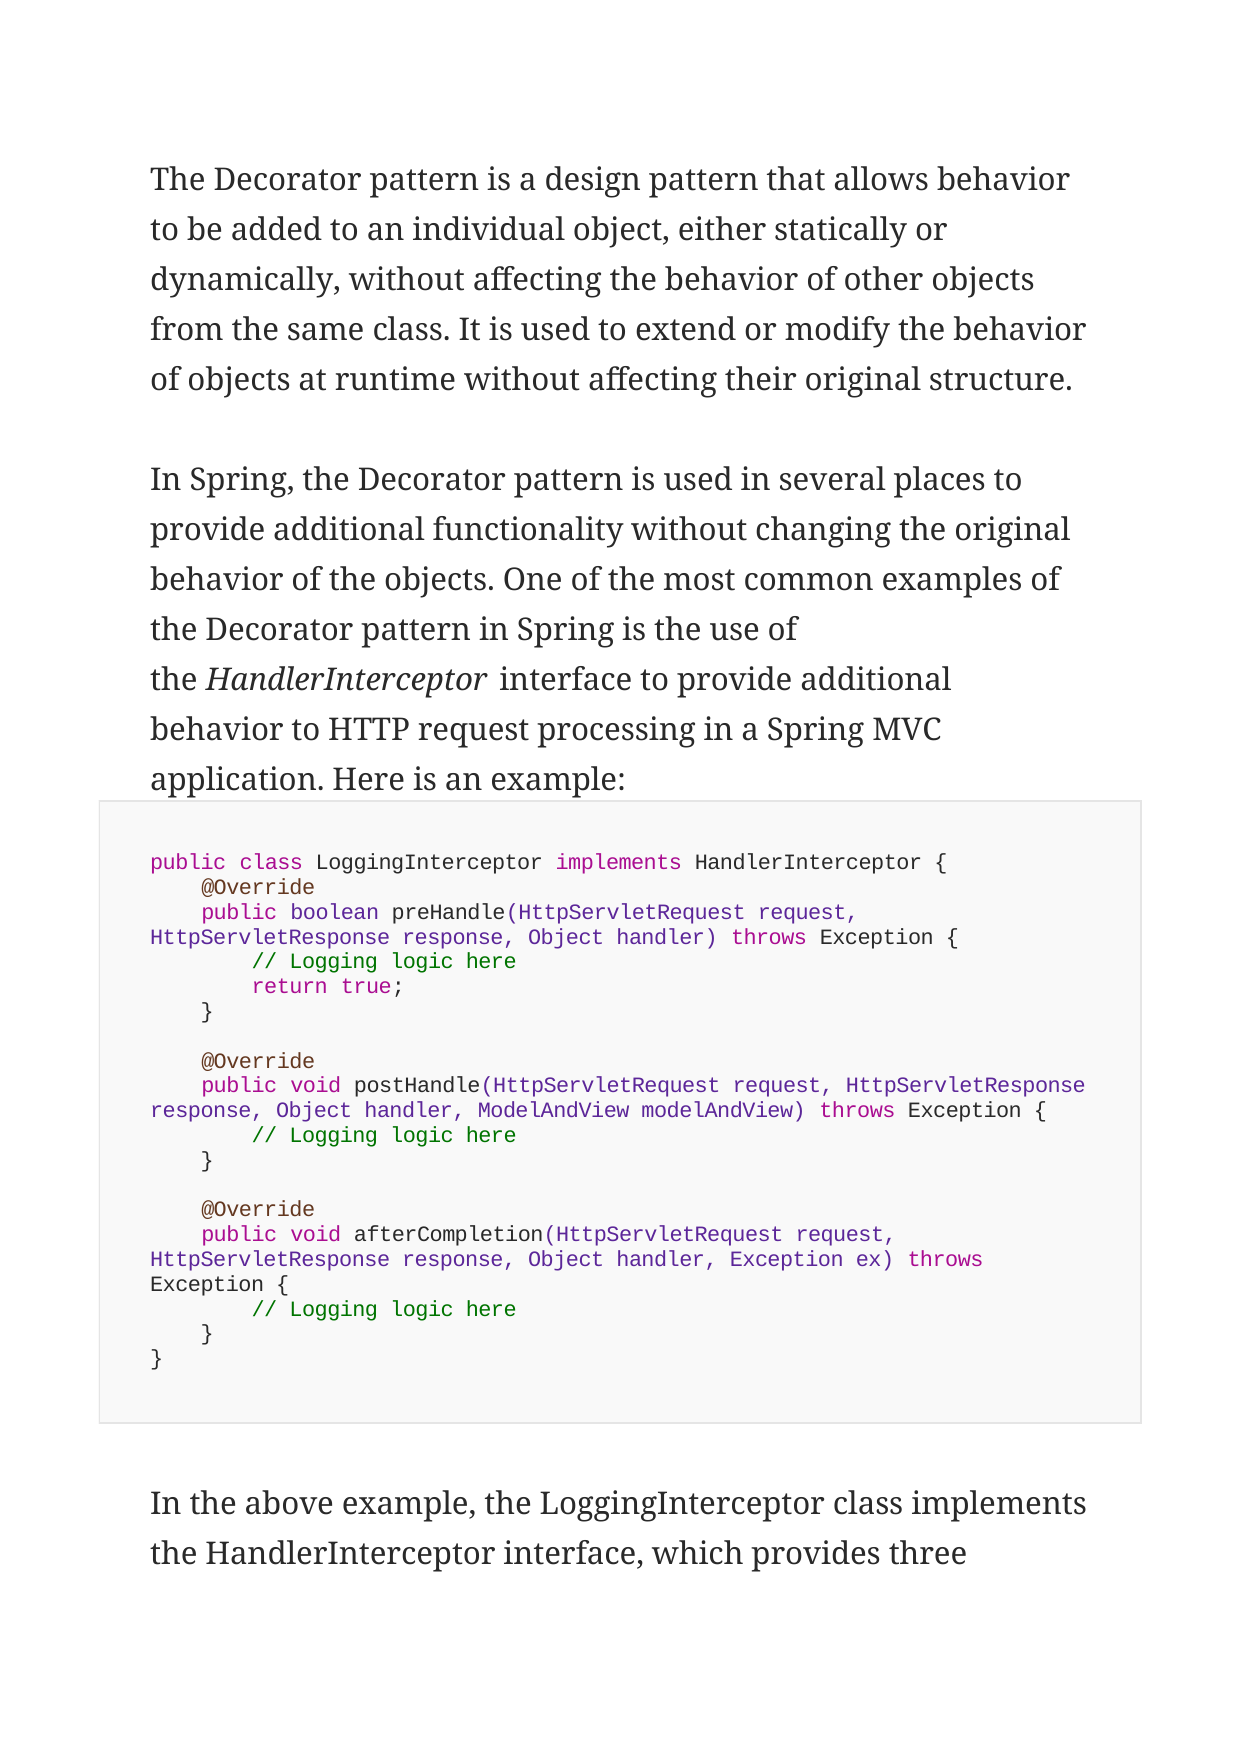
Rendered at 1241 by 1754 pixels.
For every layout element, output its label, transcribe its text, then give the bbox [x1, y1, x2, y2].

text The Decorator pattern is a design pattern that allows behavior to be added to an individual object, either statically or dynamically, without affecting the behavior of other objects from the same class. It is used to extend or modify the behavior of objects at runtime without affecting their original structure. [150, 150, 1090, 400]
text public class LoggingInterceptor implements HandlerInterceptor { @Override public boolean preHandle(HttpServletRequest request, HttpServletResponse response, Object handler) throws Exception { // Logging logic here return true; } @Override public void postHandle(HttpServletRequest request, HttpServletResponse response, Object handler, ModelAndView modelAndView) throws Exception { // Logging logic here } @Override public void afterCompletion(HttpServletRequest request, HttpServletResponse response, Object handler, Exception ex) throws Exception { // Logging logic here } } [100, 802, 1140, 1422]
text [150, 1474, 1090, 1574]
text In Spring, the Decorator pattern is used in several places to provide additional functionality without changing the original behavior of the objects. One of the most common examples of the Decorator pattern in Spring is the use of the HandlerInterceptor interface to provide additional behavior to HTTP request processing in a Spring MVC application. Here is an example: [150, 450, 1090, 800]
